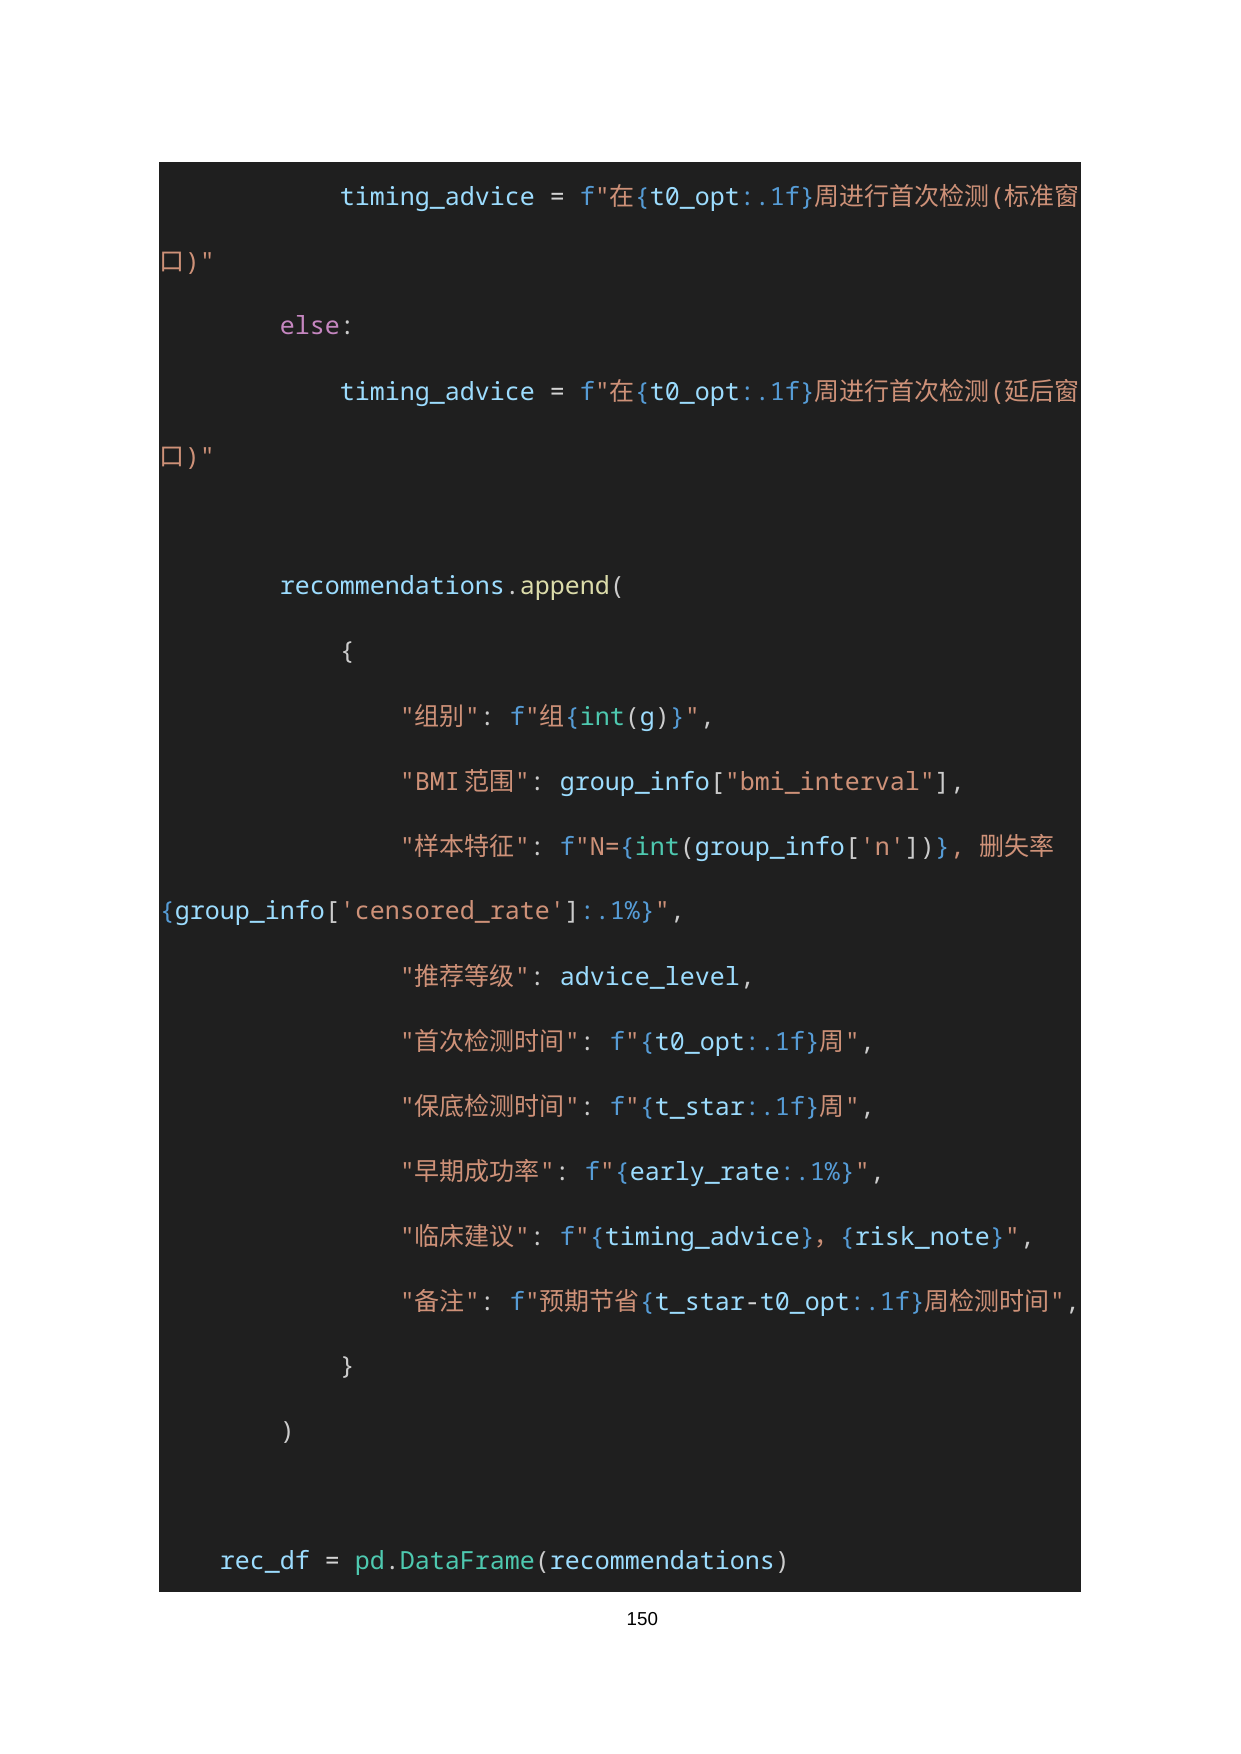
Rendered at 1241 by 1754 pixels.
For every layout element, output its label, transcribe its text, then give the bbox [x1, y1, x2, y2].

text ) [159, 1397, 1081, 1462]
text "早期成功率": f"{early_rate:.1%}", [159, 1137, 1081, 1202]
text rec_df = pd.DataFrame(recommendations) [159, 1527, 1081, 1592]
text "样本特征": f"N={int(group_info['n'])}, 删失率{group_info['censored_rate']:.1%}", [159, 812, 1081, 942]
text "组别": f"组{int(g)}", [159, 682, 1081, 747]
text "保底检测时间": f"{t_star:.1f}周", [159, 1072, 1081, 1137]
text "首次检测时间": f"{t0_opt:.1f}周", [159, 1007, 1081, 1072]
text { [159, 617, 1081, 682]
text "BMI范围": group_info["bmi_interval"], [159, 747, 1081, 812]
text else: [159, 292, 1081, 357]
text "临床建议": f"{timing_advice}，{risk_note}", [159, 1202, 1081, 1267]
text } [159, 1332, 1081, 1397]
text "备注": f"预期节省{t_star-t0_opt:.1f}周检测时间", [159, 1267, 1081, 1332]
text "推荐等级": advice_level, [159, 942, 1081, 1007]
text timing_advice = f"在{t0_opt:.1f}周进行首次检测(延后窗口)" [159, 357, 1081, 487]
text recommendations.append( [159, 552, 1081, 617]
text timing_advice = f"在{t0_opt:.1f}周进行首次检测(标准窗口)" [159, 162, 1081, 292]
